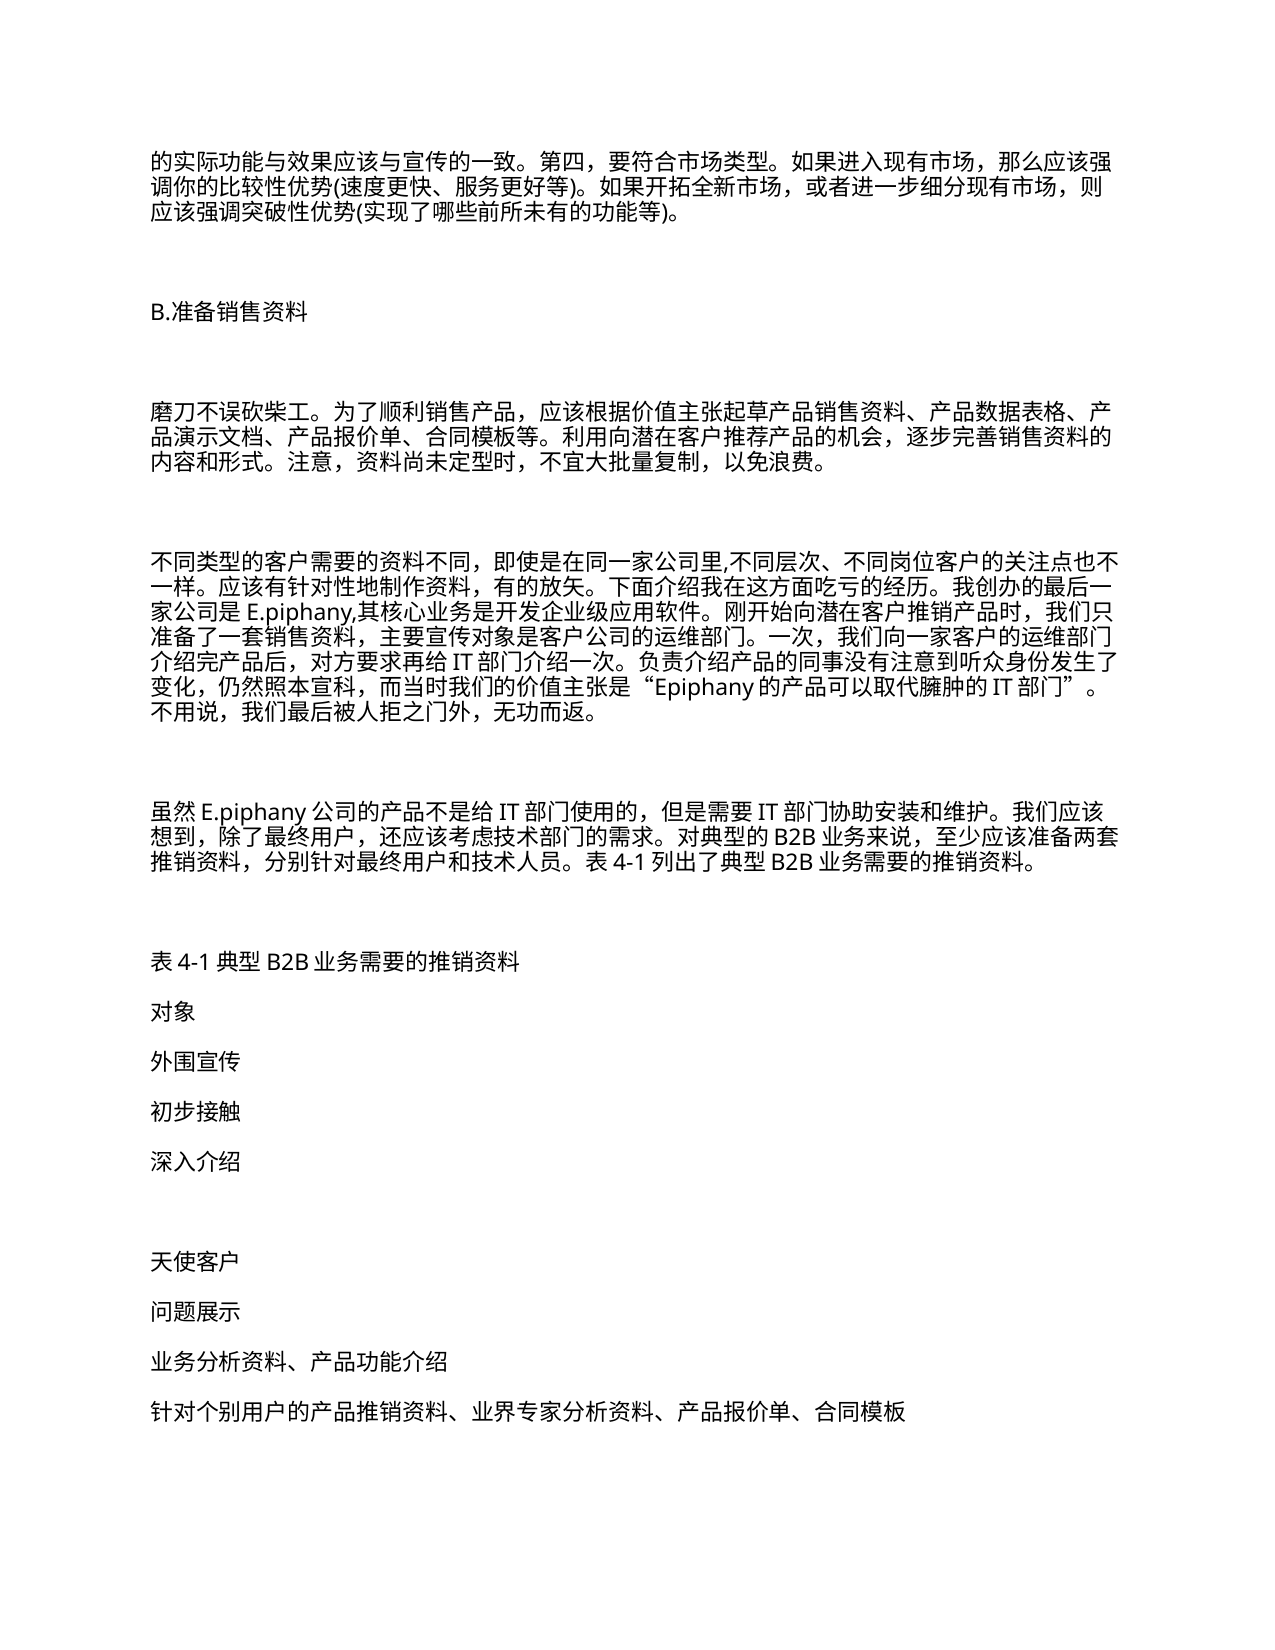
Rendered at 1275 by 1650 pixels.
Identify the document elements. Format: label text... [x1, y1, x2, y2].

text 天使客户 [150, 1250, 1125, 1275]
text 针对个别用户的产品推销资料、业界专家分析资料、产品报价单、合同模板 [150, 1400, 1125, 1425]
text 磨刀不误砍柴工。为了顺利销售产品，应该根据价值主张起草产品销售资料、产品数据表格、产品演示文档、产品报价单、合同模板等。利用向潜在客户推荐产品的机会，逐步完善销售资料的内容和形式。注意，资料尚未定型时，不宜大批量复制，以免浪费。 [150, 400, 1125, 475]
text 虽然E.piphany公司的产品不是给IT部门使用的，但是需要IT部门协助安装和维护。我们应该想到，除了最终用户，还应该考虑技术部门的需求。对典型的B2B业务来说，至少应该准备两套推销资料，分别针对最终用户和技术人员。表4-1列出了典型B2B业务需要的推销资料。 [150, 800, 1125, 875]
text 对象 [150, 1000, 1125, 1025]
text 业务分析资料、产品功能介绍 [150, 1350, 1125, 1375]
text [150, 150, 1125, 225]
text 表4-1典型B2B业务需要的推销资料 [150, 950, 1125, 975]
text 深入介绍 [150, 1150, 1125, 1175]
text B.准备销售资料 [150, 300, 1125, 325]
text 外围宣传 [150, 1050, 1125, 1075]
text 问题展示 [150, 1300, 1125, 1325]
text 初步接触 [150, 1100, 1125, 1125]
text 不同类型的客户需要的资料不同，即使是在同一家公司里,不同层次、不同岗位客户的关注点也不一样。应该有针对性地制作资料，有的放矢。下面介绍我在这方面吃亏的经历。我创办的最后一家公司是E.piphany,其核心业务是开发企业级应用软件。刚开始向潜在客户推销产品时，我们只准备了一套销售资料，主要宣传对象是客户公司的运维部门。一次，我们向一家客户的运维部门介绍完产品后，对方要求再给IT部门介绍一次。负责介绍产品的同事没有注意到听众身份发生了变化，仍然照本宣科，而当时我们的价值主张是“Epiphany的产品可以取代臃肿的IT部门”。不用说，我们最后被人拒之门外，无功而返。 [150, 550, 1125, 725]
